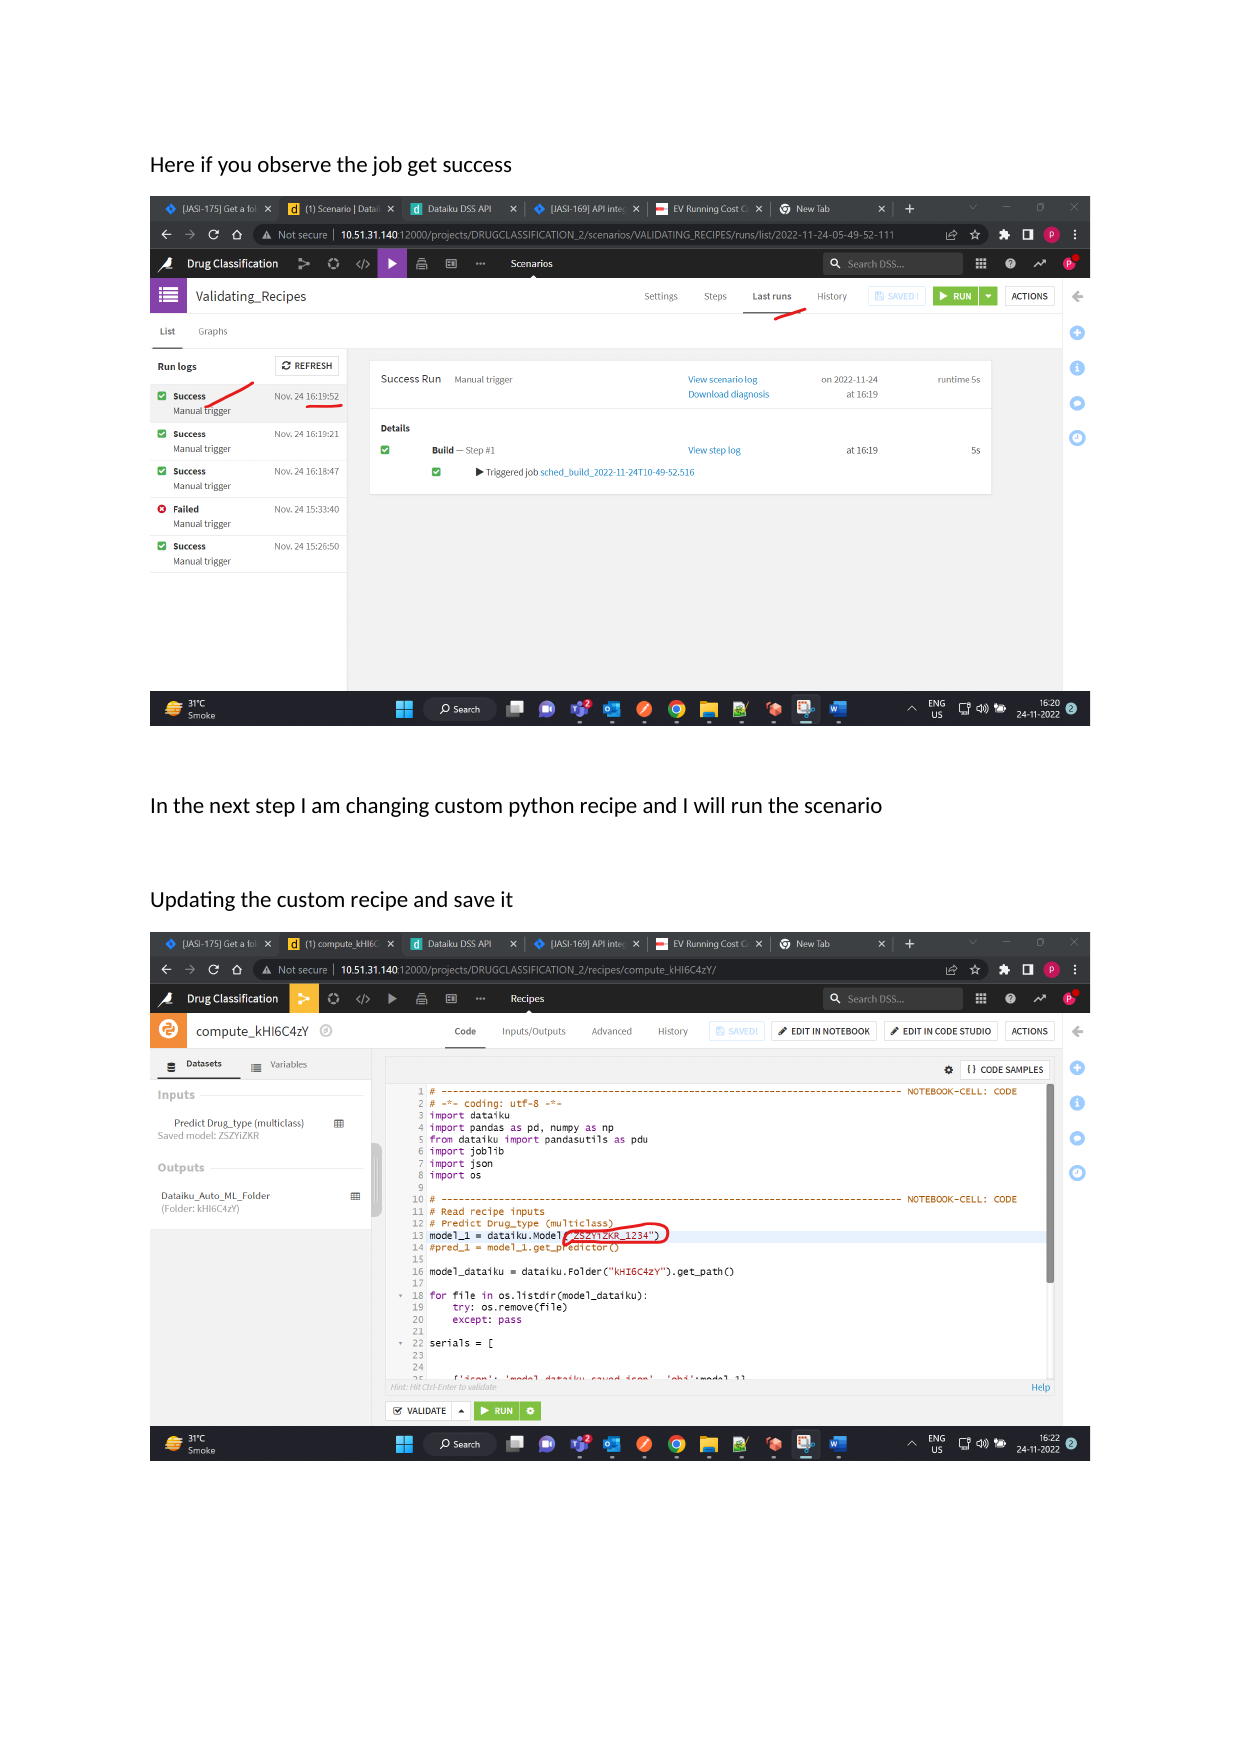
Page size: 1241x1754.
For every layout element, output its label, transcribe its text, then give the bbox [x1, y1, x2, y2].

text In the next step I am changing custom python recipe and I will run the scenario [150, 791, 1090, 819]
text Updating the custom recipe and save it [150, 885, 1090, 913]
picture [150, 196, 1091, 726]
picture [150, 932, 1091, 1461]
text Here if you observe the job get success [150, 150, 1090, 178]
